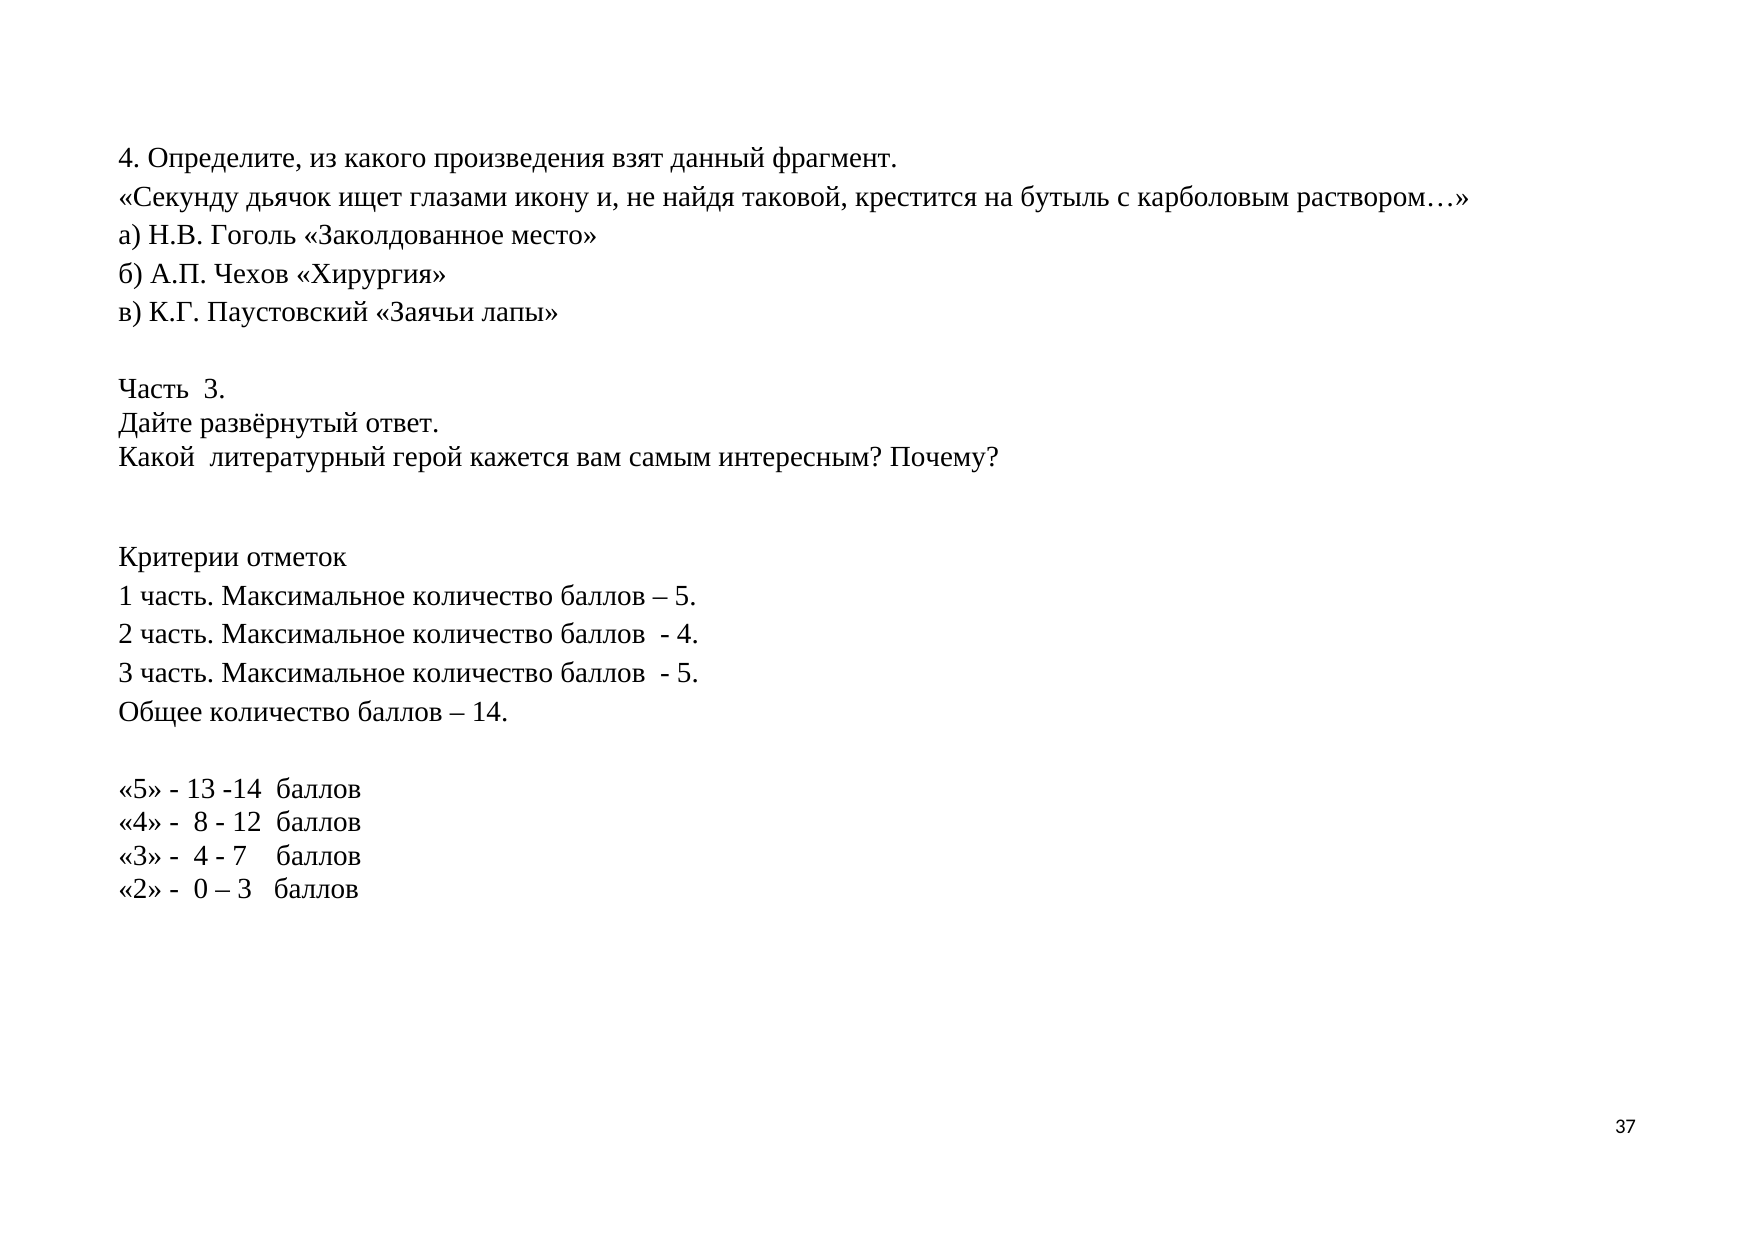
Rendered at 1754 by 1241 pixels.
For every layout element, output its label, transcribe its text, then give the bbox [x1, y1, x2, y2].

text в) К.Г. Паустовский «Заячьи лапы» [118, 294, 1636, 328]
text Дайте развёрнутый ответ. [118, 405, 1636, 439]
text б) А.П. Чехов «Хирургия» [118, 256, 1636, 289]
text 1 часть. Максимальное количество баллов – 5. [118, 578, 1636, 612]
text 3 часть. Максимальное количество баллов - 5. [118, 655, 1636, 689]
text «5» - 13 -14 баллов [118, 771, 1636, 804]
text «3» - 4 - 7 баллов [118, 838, 1636, 871]
text 4. Определите, из какого произведения взят данный фрагмент. [118, 140, 1636, 174]
text Часть 3. [118, 372, 1636, 405]
text «4» - 8 - 12 баллов [118, 804, 1636, 838]
text а) Н.В. Гоголь «Заколдованное место» [118, 217, 1636, 251]
text Общее количество баллов – 14. [118, 694, 1636, 727]
text «Секунду дьячок ищет глазами икону и, не найдя таковой, крестится на бутыль с карболовым раствором…» [118, 179, 1636, 212]
text 2 часть. Максимальное количество баллов - 4. [118, 617, 1636, 650]
text Какой литературный герой кажется вам самым интересным? Почему? [118, 439, 1636, 472]
text «2» - 0 – 3 баллов [118, 871, 1636, 905]
text Критерии отметок [118, 539, 1636, 573]
